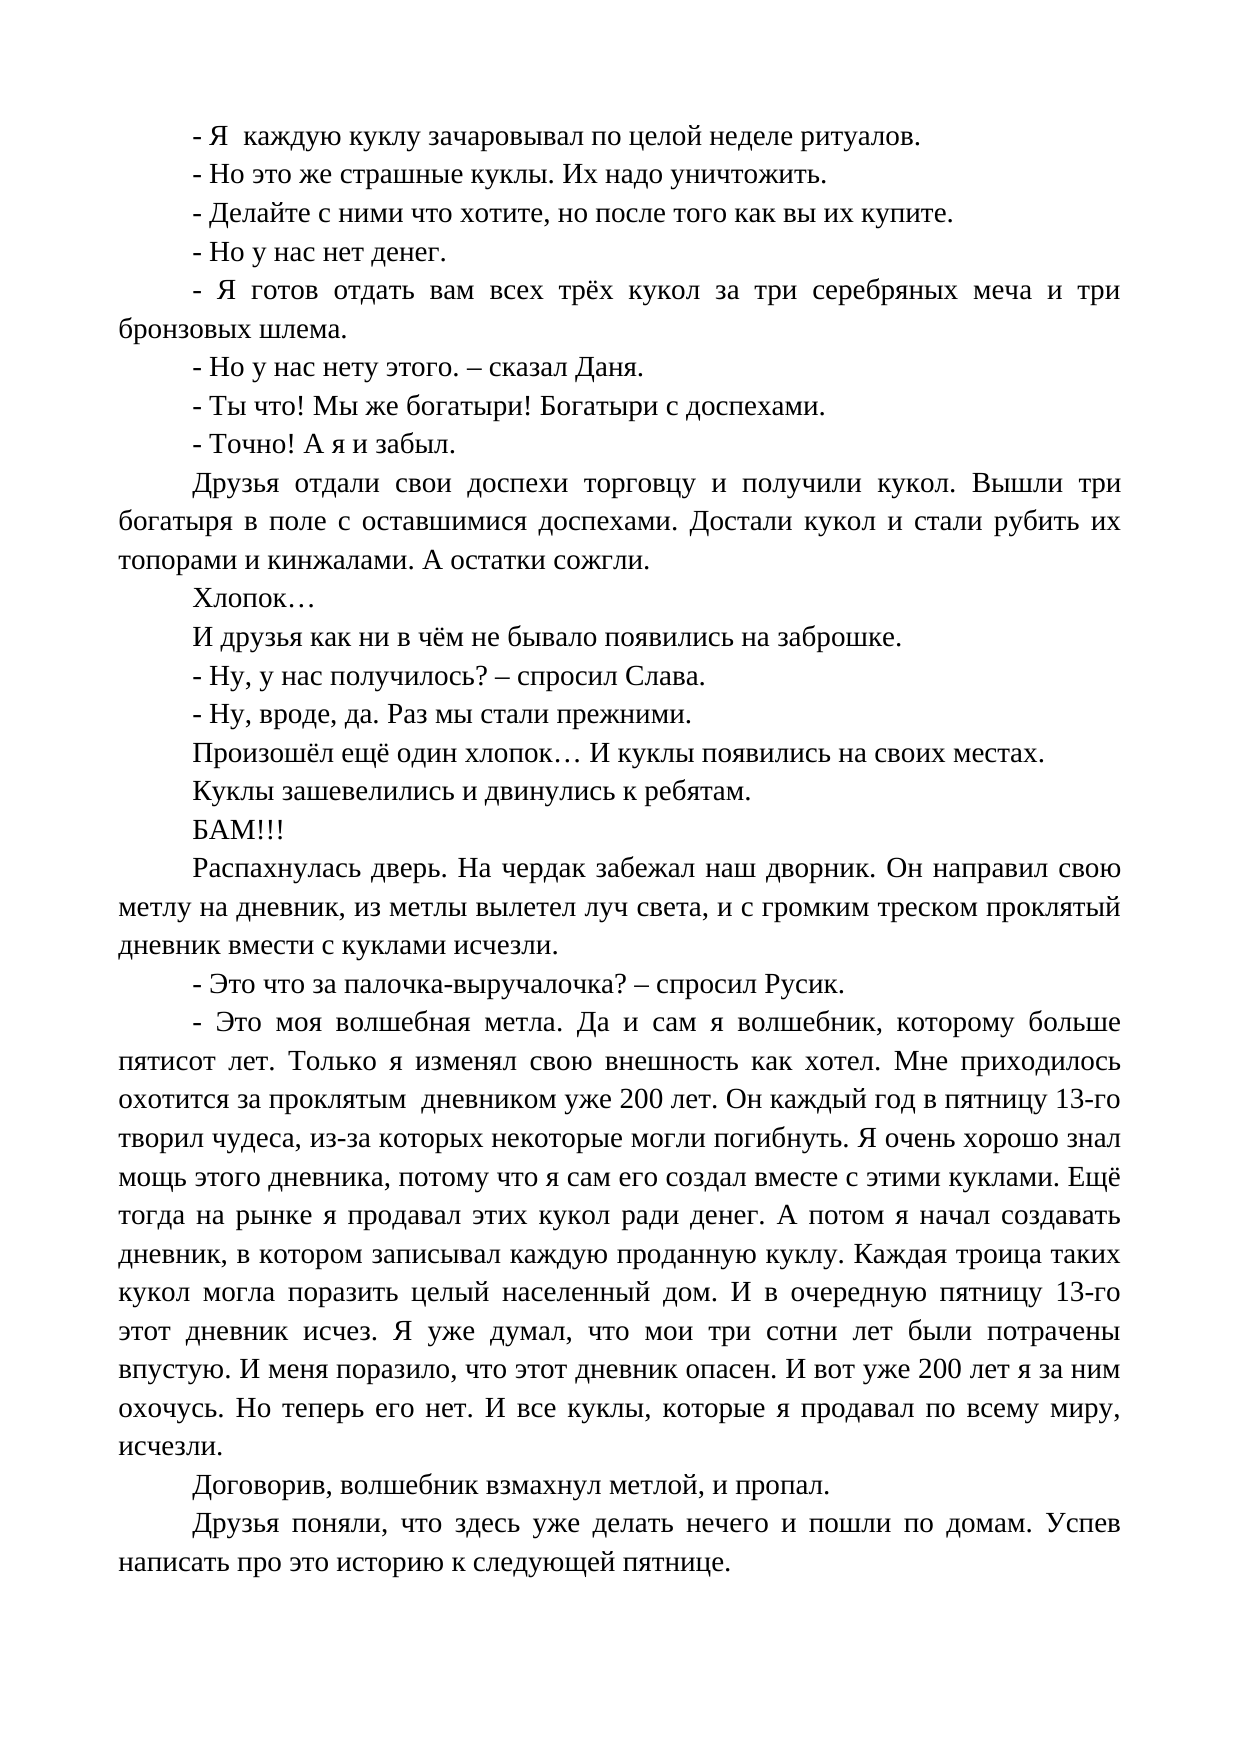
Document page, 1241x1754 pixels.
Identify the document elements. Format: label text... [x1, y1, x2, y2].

text Договорив, волшебник взмахнул метлой, и пропал. [118, 1467, 1122, 1501]
text - Ну, вроде, да. Раз мы стали прежними. [118, 696, 1122, 730]
text - Но у нас нету этого. – сказал Даня. [118, 349, 1122, 383]
text Произошёл ещё один хлопок… И куклы появились на своих местах. [118, 735, 1122, 768]
text - Это моя волшебная метла. Да и сам я волшебник, которому больше пятисот лет. Только я изменял свою внешность как хотел. Мне приходилось охотится за проклятым дневником уже 200 лет. Он каждый год в пятницу 13-го творил чудеса, из-за которых некоторые могли погибнуть. Я очень хорошо знал мощь этого дневника, потому что я сам его создал вместе с этими куклами. Ещё тогда на рынке я продавал этих кукол ради денег. А потом я начал создавать дневник, в котором записывал каждую проданную куклу. Каждая троица таких кукол могла поразить целый населенный дом. И в очередную пятницу 13-го этот дневник исчез. Я уже думал, что мои три сотни лет были потрачены впустую. И меня поразило, что этот дневник опасен. И вот уже 200 лет я за ним охочусь. Но теперь его нет. И все куклы, которые я продавал по всему миру, исчезли. [118, 1004, 1122, 1462]
text - Это что за палочка-выручалочка? – спросил Русик. [118, 966, 1122, 999]
text Друзья отдали свои доспехи торговцу и получили кукол. Вышли три богатыря в поле с оставшимися доспехами. Достали кукол и стали рубить их топорами и кинжалами. А остатки сожгли. [118, 465, 1122, 576]
text - Я каждую куклу зачаровывал по целой неделе ритуалов. [118, 118, 1122, 152]
text - Ну, у нас получилось? – спросил Слава. [118, 658, 1122, 691]
text Распахнулась дверь. На чердак забежал наш дворник. Он направил свою метлу на дневник, из метлы вылетел луч света, и с громким треском проклятый дневник вмести с куклами исчезли. [118, 850, 1122, 961]
text Друзья поняли, что здесь уже делать нечего и пошли по домам. Успев написать про это историю к следующей пятнице. [118, 1506, 1122, 1578]
text - Я готов отдать вам всех трёх кукол за три серебряных меча и три бронзовых шлема. [118, 272, 1122, 344]
text - Но у нас нет денег. [118, 234, 1122, 267]
text - Делайте с ними что хотите, но после того как вы их купите. [118, 195, 1122, 229]
text Хлопок… [118, 581, 1122, 614]
text - Но это же страшные куклы. Их надо уничтожить. [118, 157, 1122, 190]
text - Ты что! Мы же богатыри! Богатыри с доспехами. [118, 388, 1122, 421]
text - Точно! А я и забыл. [118, 426, 1122, 460]
text И друзья как ни в чём не бывало появились на заброшке. [118, 619, 1122, 653]
text БАМ!!! [118, 812, 1122, 845]
text Куклы зашевелились и двинулись к ребятам. [118, 773, 1122, 807]
